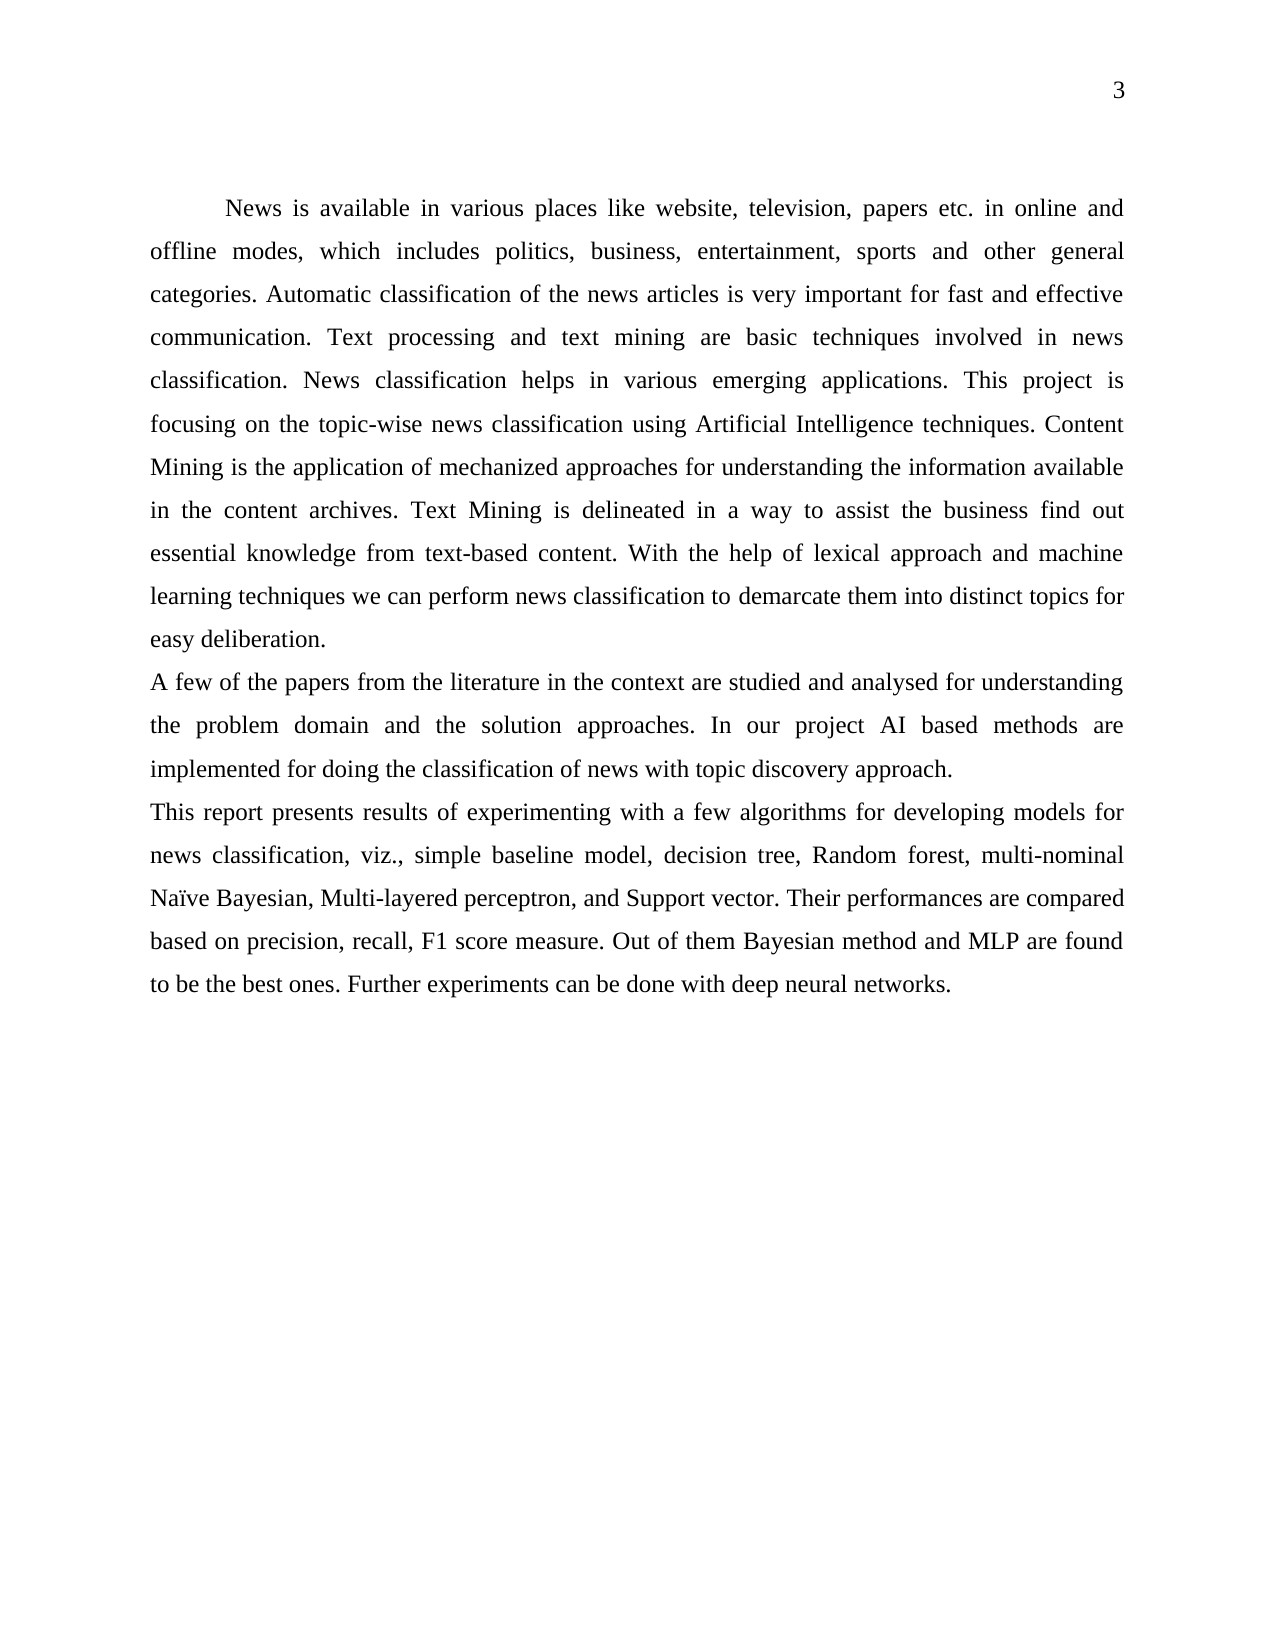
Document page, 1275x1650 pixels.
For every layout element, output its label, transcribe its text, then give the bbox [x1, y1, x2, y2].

text News is available in various places like website, television, papers etc. in online and offline modes, which includes politics, business, entertainment, sports and other general categories. Automatic classification of the news articles is very important for fast and effective communication. Text processing and text mining are basic techniques involved in news classification. News classification helps in various emerging applications. This project is focusing on the topic-wise news classification using Artificial Intelligence techniques. Content Mining is the application of mechanized approaches for understanding the information available in the content archives. Text Mining is delineated in a way to assist the business find out essential knowledge from text-based content. With the help of lexical approach and machine learning techniques we can perform news classification to demarcate them into distinct topics for easy deliberation. [150, 193, 1125, 653]
text This report presents results of experimenting with a few algorithms for developing models for news classification, viz., simple baseline model, decision tree, Random forest, multi-nominal Naïve Bayesian, Multi-layered perceptron, and Support vector. Their performances are compared based on precision, recall, F1 score measure. Out of them Bayesian method and MLP are found to be the best ones. Further experiments can be done with deep neural networks.CHAPTER 2: CONTENTS [150, 797, 1125, 998]
text A few of the papers from the literature in the context are studied and analysed for understanding the problem domain and the solution approaches. In our project AI based methods are implemented for doing the classification of news with topic discovery approach. [150, 667, 1125, 782]
